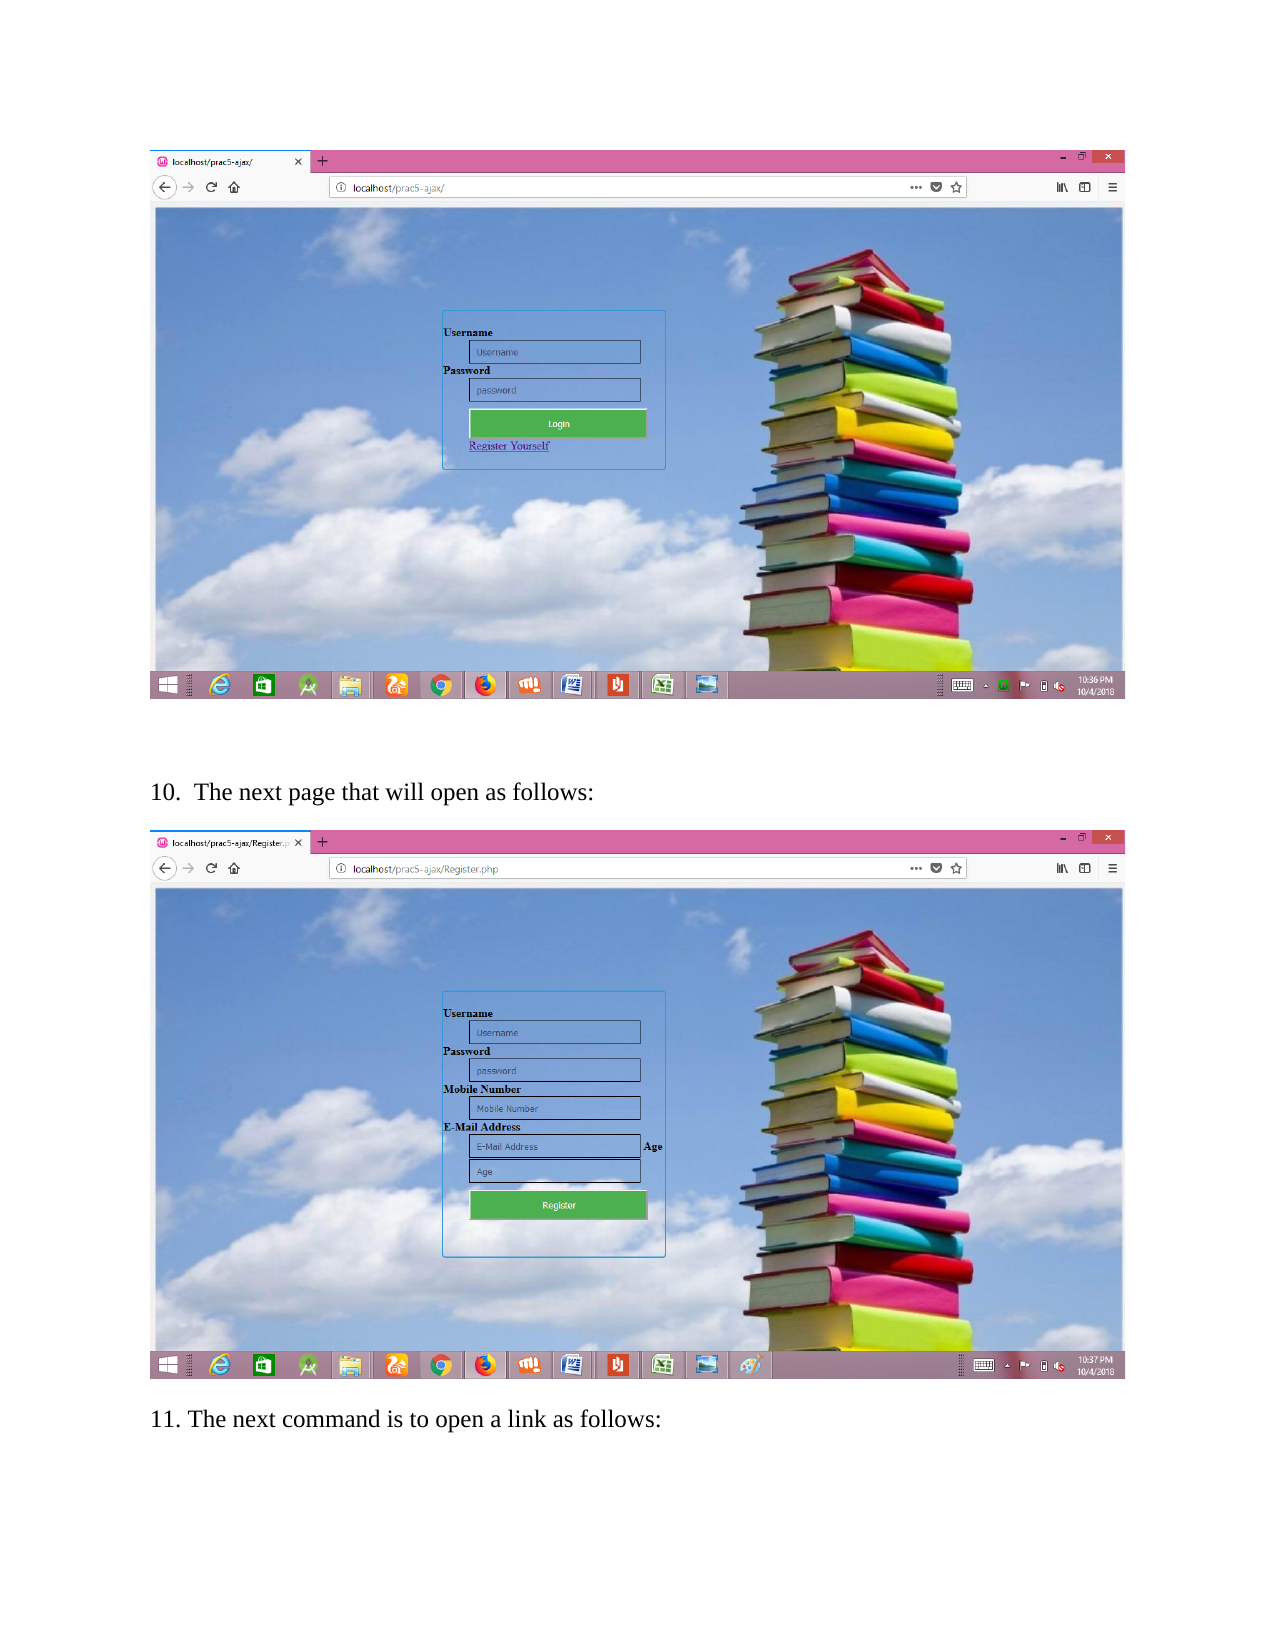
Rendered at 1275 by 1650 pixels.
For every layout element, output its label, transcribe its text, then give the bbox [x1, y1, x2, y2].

text 10. The next page that will open as follows: [150, 777, 1125, 806]
picture [150, 150, 1125, 699]
text 11. The next command is to open a link as follows: [150, 1404, 1125, 1433]
picture [150, 830, 1125, 1379]
